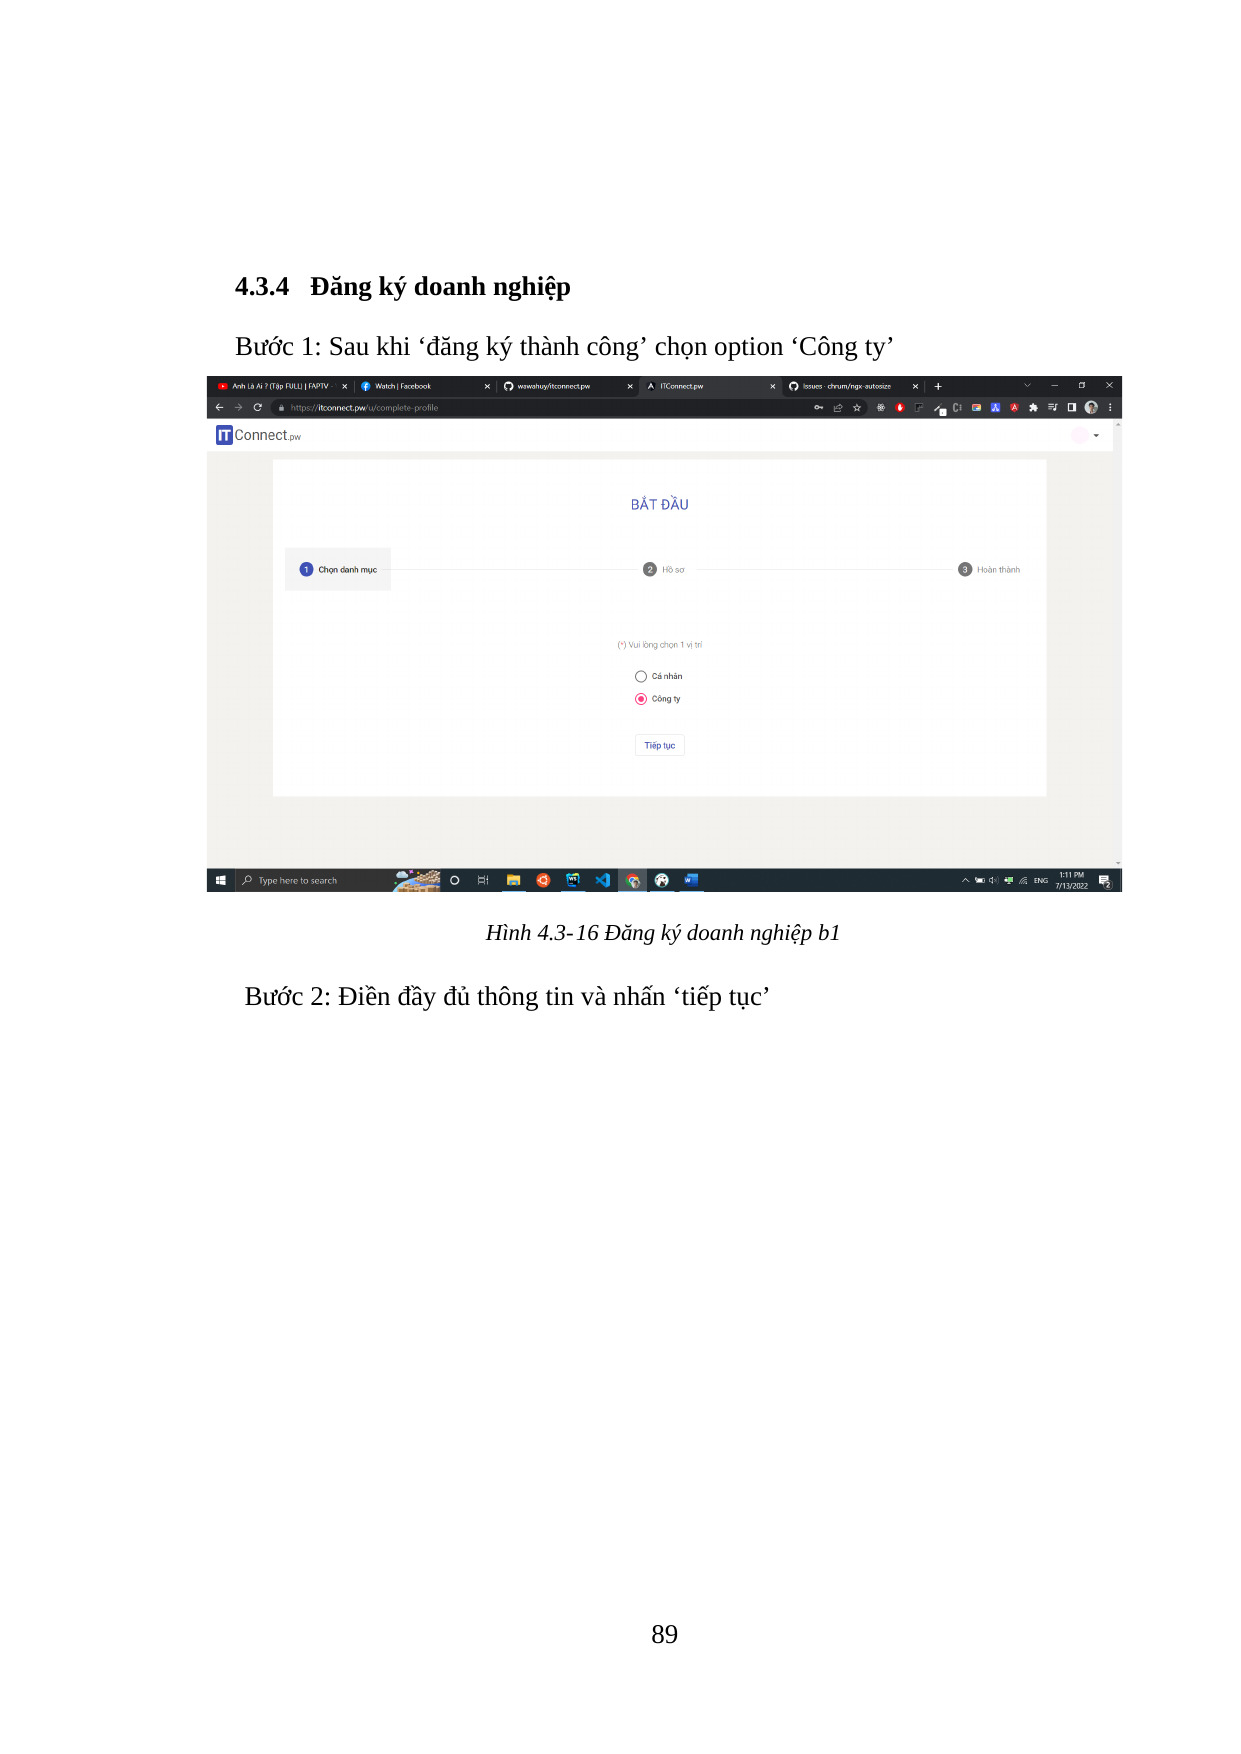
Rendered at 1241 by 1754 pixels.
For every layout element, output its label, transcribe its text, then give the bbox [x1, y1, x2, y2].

text Bước 1: Sau khi ‘đăng ký thành công’ chọn option ‘Công ty’ [207, 330, 1122, 361]
picture [206, 376, 1123, 892]
text Bước 2: Điền đầy đủ thông tin và nhấn ‘tiếp tục’ [207, 979, 1122, 1011]
text Đăng ký doanh nghiệp [235, 271, 1122, 302]
